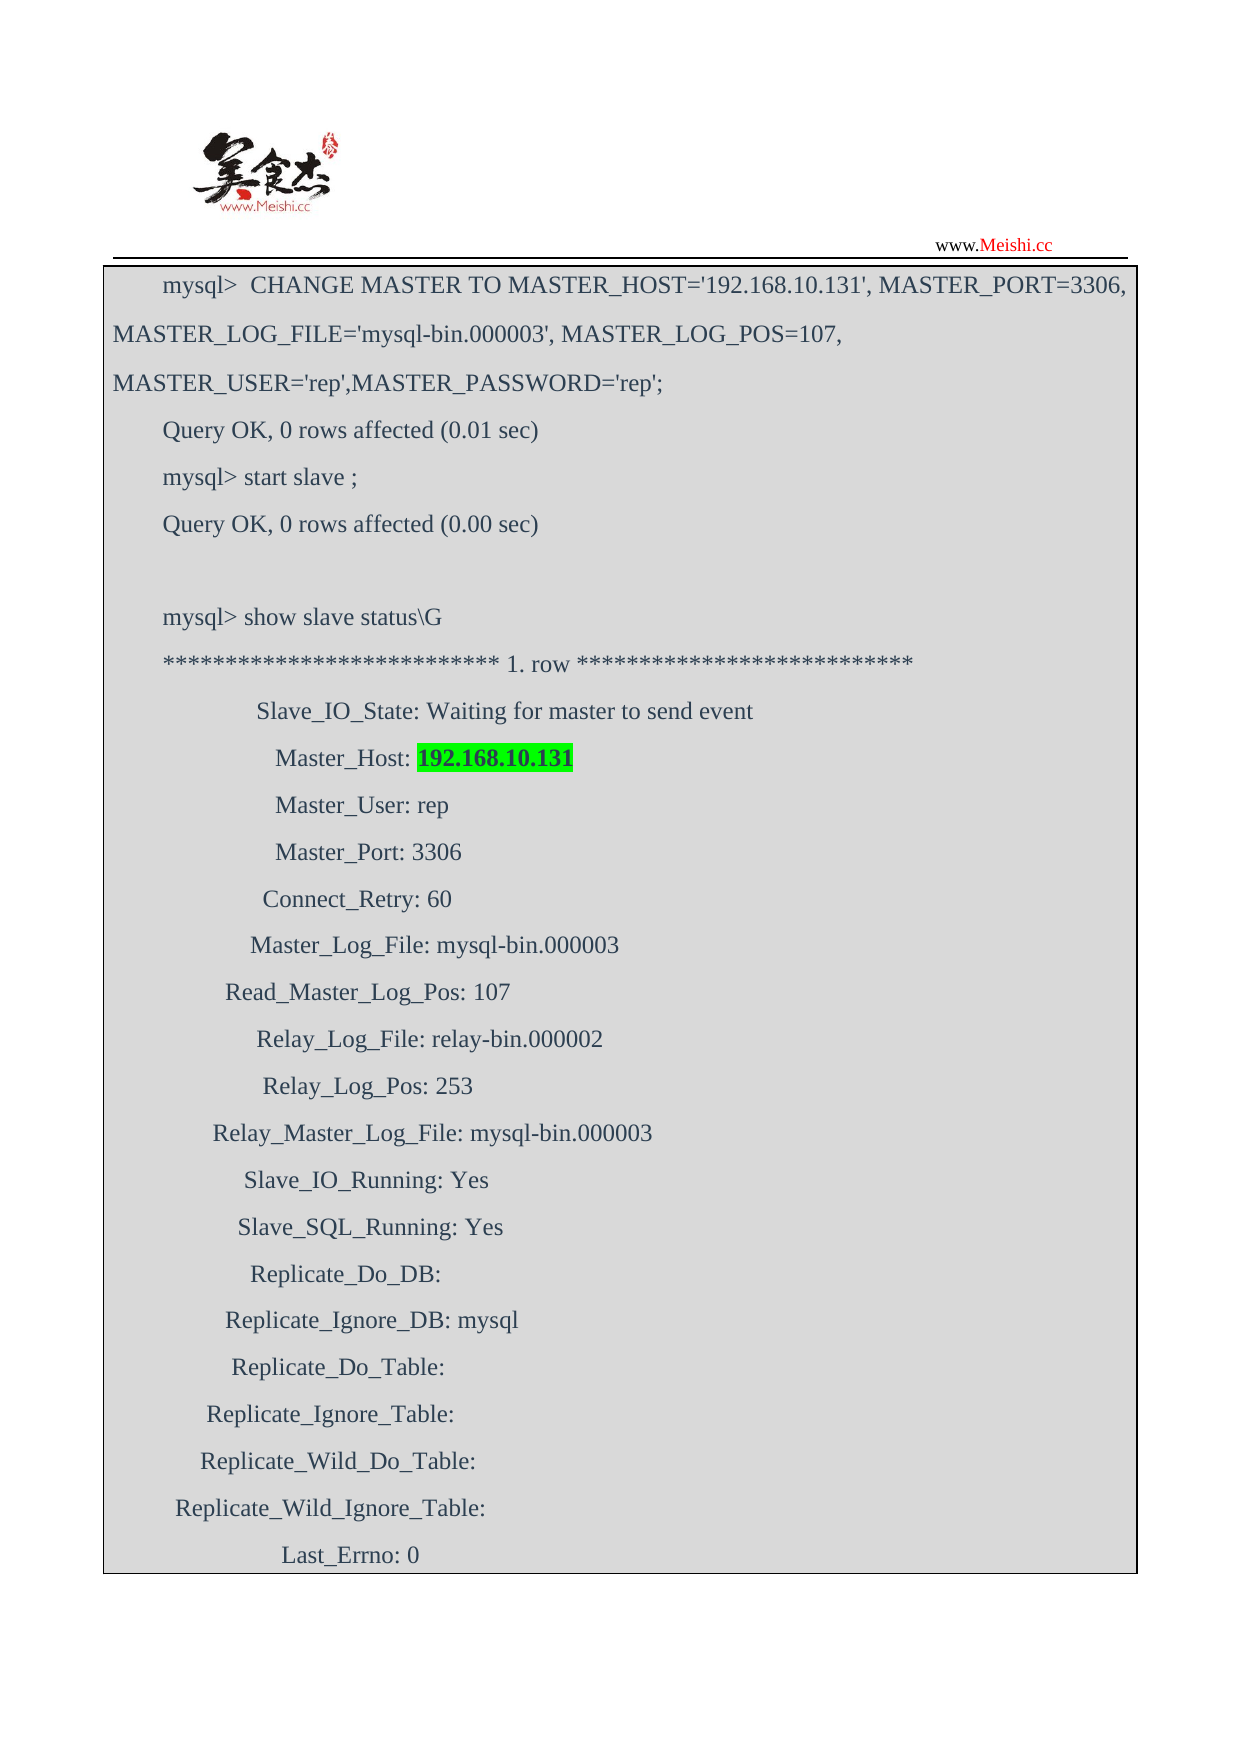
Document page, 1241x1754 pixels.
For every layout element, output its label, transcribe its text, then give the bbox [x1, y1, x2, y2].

text Slave_IO_Running: Yes [104, 1159, 1136, 1196]
text Relay_Master_Log_File: mysql-bin.000003 [104, 1113, 1136, 1149]
text Query OK, 0 rows affected (0.01 sec) [104, 409, 1136, 446]
text mysql> CHANGE MASTER TO MASTER_HOST='192.168.10.131', MASTER_PORT=3306, MASTER_LOG_FILE='mysql-bin.000003', MASTER_LOG_POS=107, MASTER_USER='rep',MASTER_PASSWORD='rep'; [104, 267, 1136, 399]
text Connect_Retry: 60 [104, 878, 1136, 914]
text Master_Host: 192.168.10.131 [104, 738, 1136, 774]
text Slave_SQL_Running: Yes [104, 1206, 1136, 1242]
text mysql> start slave ; [104, 456, 1136, 492]
text Replicate_Ignore_DB: mysql [104, 1300, 1136, 1336]
text *************************** 1. row *************************** [104, 644, 1136, 680]
text Read_Master_Log_Pos: 107 [104, 972, 1136, 1008]
text Replicate_Do_Table: [104, 1347, 1136, 1383]
text Master_User: rep [104, 784, 1136, 821]
text Last_Errno: 0 [104, 1534, 1136, 1573]
picture [187, 88, 350, 252]
text Master_Log_File: mysql-bin.000003 [104, 925, 1136, 961]
text Replicate_Wild_Do_Table: [104, 1441, 1136, 1477]
text Master_Port: 3306 [104, 831, 1136, 867]
text mysql> show slave status\G [104, 597, 1136, 633]
text Replicate_Ignore_Table: [104, 1394, 1136, 1430]
text Query OK, 0 rows affected (0.00 sec) [104, 503, 1136, 539]
text Relay_Log_Pos: 253 [104, 1066, 1136, 1102]
text Slave_IO_State: Waiting for master to send event [104, 691, 1136, 727]
text Replicate_Do_DB: [104, 1253, 1136, 1289]
text Relay_Log_File: relay-bin.000002 [104, 1019, 1136, 1055]
text Replicate_Wild_Ignore_Table: [104, 1488, 1136, 1524]
